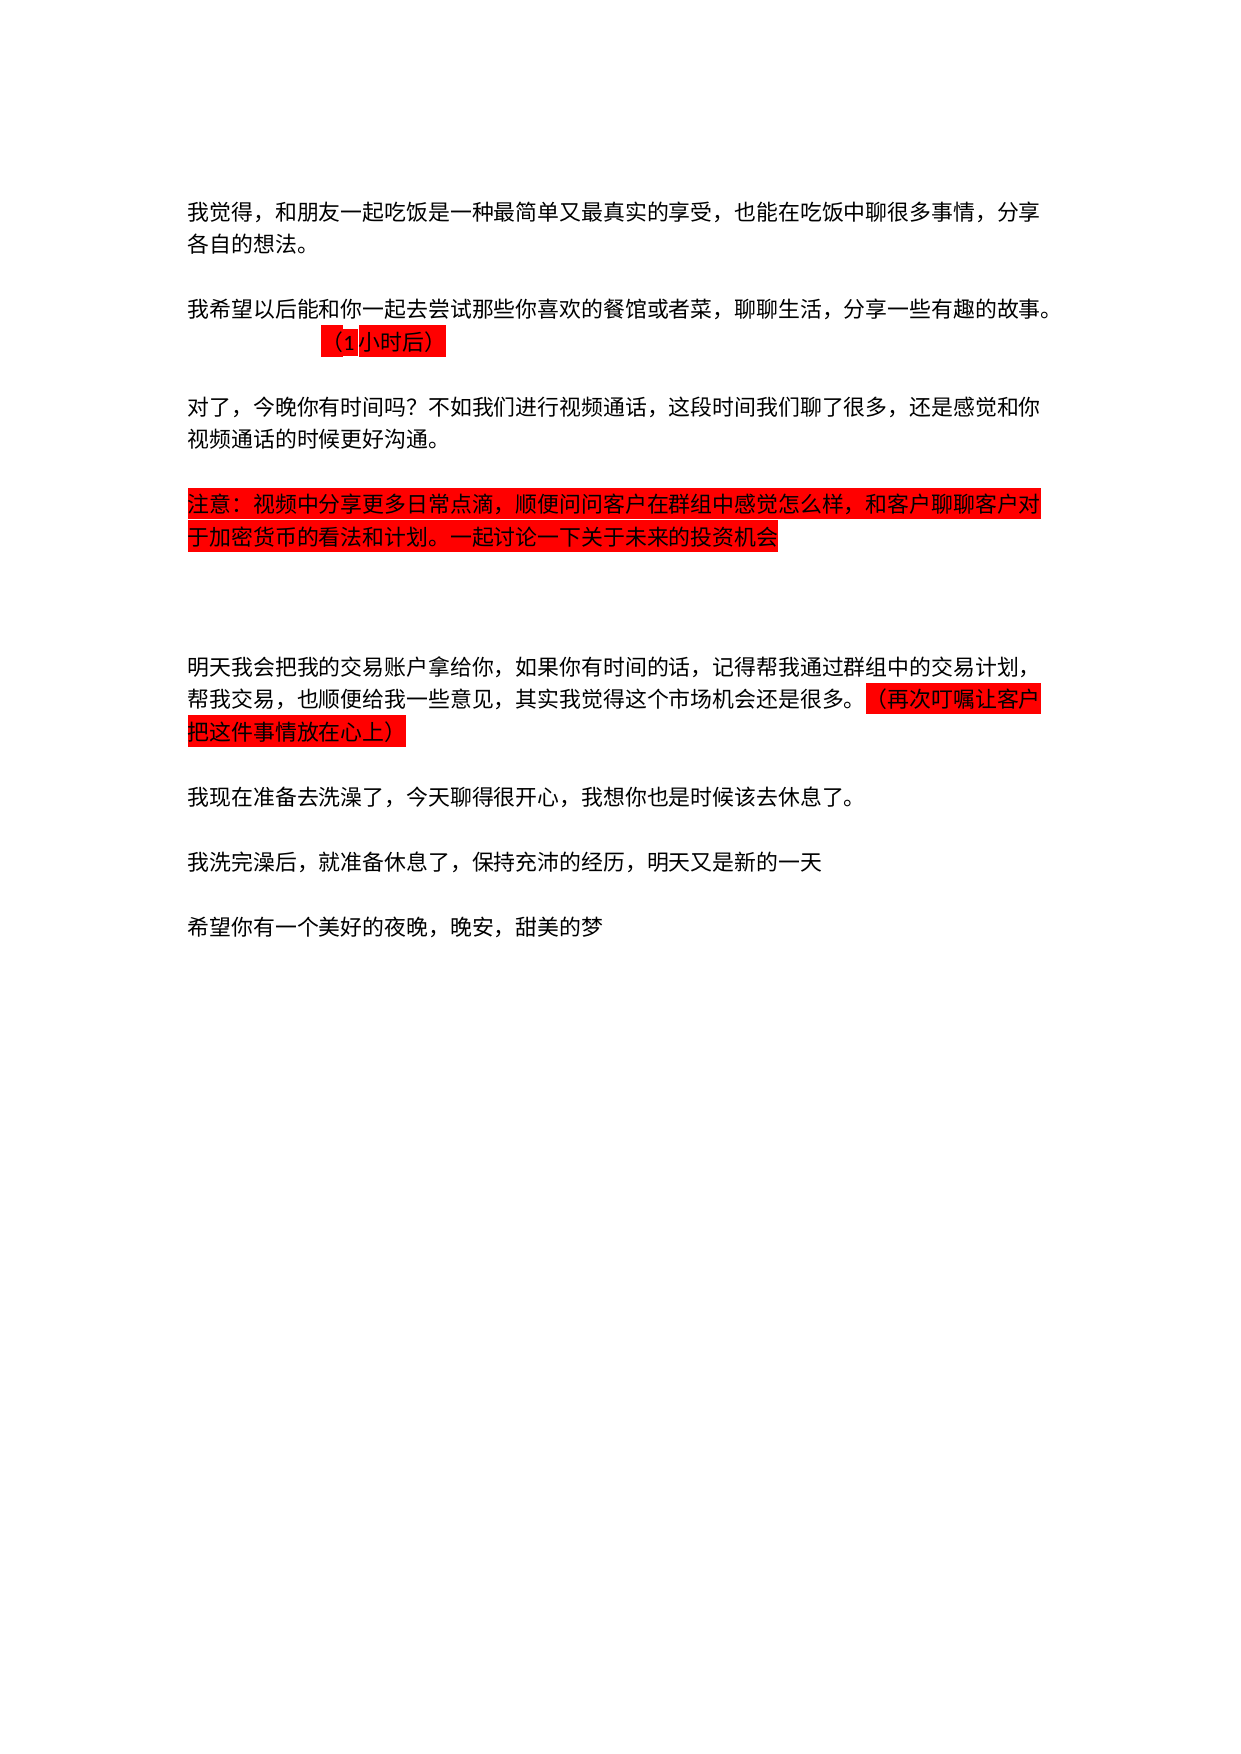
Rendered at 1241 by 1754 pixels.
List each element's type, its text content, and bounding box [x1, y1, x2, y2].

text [187, 162, 1053, 487]
text 注意：视频中分享更多日常点滴，顺便问问客户在群组中感觉怎么样，和客户聊聊客户对于加密货币的看法和计划。一起讨论一下关于未来的投资机会 明天我会把我的交易账户拿给你，如果你有时间的话，记得帮我通过群组中的交易计划，帮我交易，也顺便给我一些意见，其实我觉得这个市场机会还是很多。（再次叮嘱让客户把这件事情放在心上） 我现在准备去洗澡了，今天聊得很开心，我想你也是时候该去休息了。 我洗完澡后，就准备休息了，保持充沛的经历，明天又是新的一天 希望你有一个美好的夜晚，晚安，甜美的梦 [187, 487, 1053, 1104]
